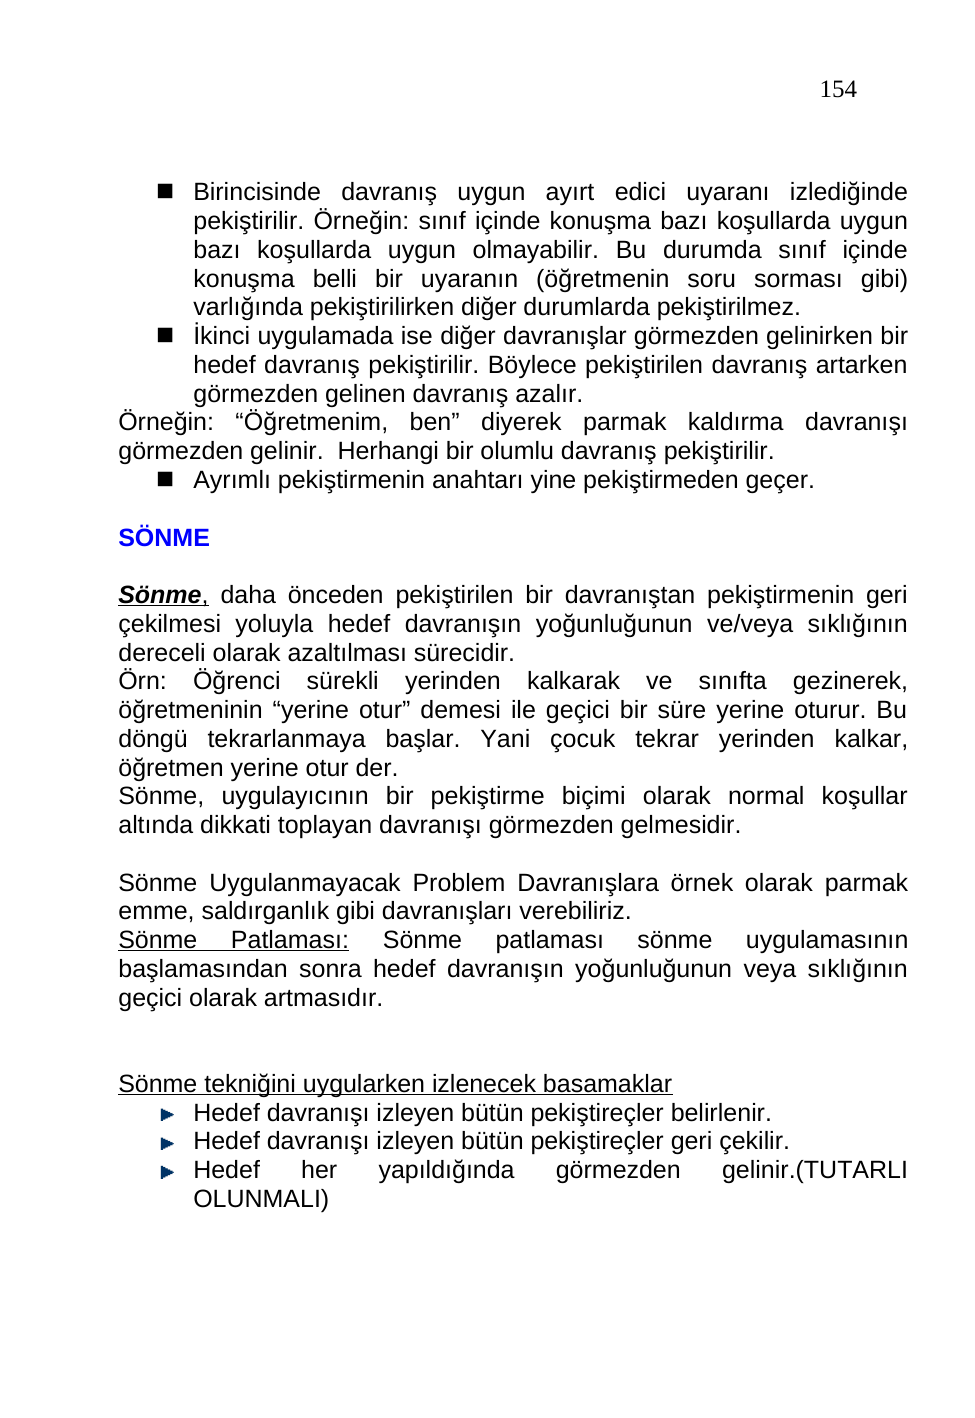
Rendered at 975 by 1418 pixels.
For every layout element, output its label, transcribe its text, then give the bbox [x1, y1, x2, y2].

picture [156, 1104, 174, 1121]
text Sönme Patlaması: Sönme patlaması sönme uygulamasının başlamasından sonra hedef davranışın yoğunluğunun veya sıklığının geçici olarak artmasıdır. [118, 925, 909, 1011]
list Hedef davranışı izleyen bütün pekiştireçler belirlenir. [156, 1097, 909, 1126]
list Hedef davranışı izleyen bütün pekiştireçler geri çekilir. [156, 1126, 909, 1155]
list Hedef her yapıldığında görmezden gelinir.(TUTARLI OLUNMALI) [156, 1155, 909, 1212]
text Sönme Uygulanmayacak Problem Davranışlara örnek olarak parmak emme, saldırganlık gibi davranışları verebiliriz. [118, 867, 909, 925]
text Sönme, daha önceden pekiştirilen bir davranıştan pekiştirmenin geri çekilmesi yoluyla hedef davranışın yoğunluğunun ve/veya sıklığının dereceli olarak azaltılması sürecidir. [118, 580, 909, 666]
text Örn: Öğrenci sürekli yerinden kalkarak ve sınıfta gezinerek, öğretmeninin “yerine otur” demesi ile geçici bir süre yerine oturur. Bu döngü tekrarlanmaya başlar. Yani çocuk tekrar yerinden kalkar, öğretmen yerine otur der. [118, 666, 909, 781]
text SÖNME [118, 522, 909, 551]
text Örneğin: “Öğretmenim, ben” diyerek parmak kaldırma davranışı görmezden gelinir. Herhangi bir olumlu davranış pekiştirilir. [118, 407, 909, 465]
picture [156, 1161, 174, 1179]
picture [156, 1133, 174, 1150]
list İkinci uygulamada ise diğer davranışlar görmezden gelinirken bir hedef davranış pekiştirilir. Böylece pekiştirilen davranış artarken görmezden gelinen davranış azalır. [156, 321, 909, 407]
list Birincisinde davranış uygun ayırt edici uyaranı izlediğinde pekiştirilir. Örneğin: sınıf içinde konuşma bazı koşullarda uygun bazı koşullarda uygun olmayabilir. Bu durumda sınıf içinde konuşma belli bir uyaranın (öğretmenin soru sorması gibi) varlığında pekiştirilirken diğer durumlarda pekiştirilmez. [156, 177, 909, 321]
text Sönme tekniğini uygularken izlenecek basamaklar [118, 1069, 909, 1097]
text Sönme, uygulayıcının bir pekiştirme biçimi olarak normal koşullar altında dikkati toplayan davranışı görmezden gelmesidir. [118, 781, 909, 839]
list Ayrımlı pekiştirmenin anahtarı yine pekiştirmeden geçer. [156, 465, 909, 494]
